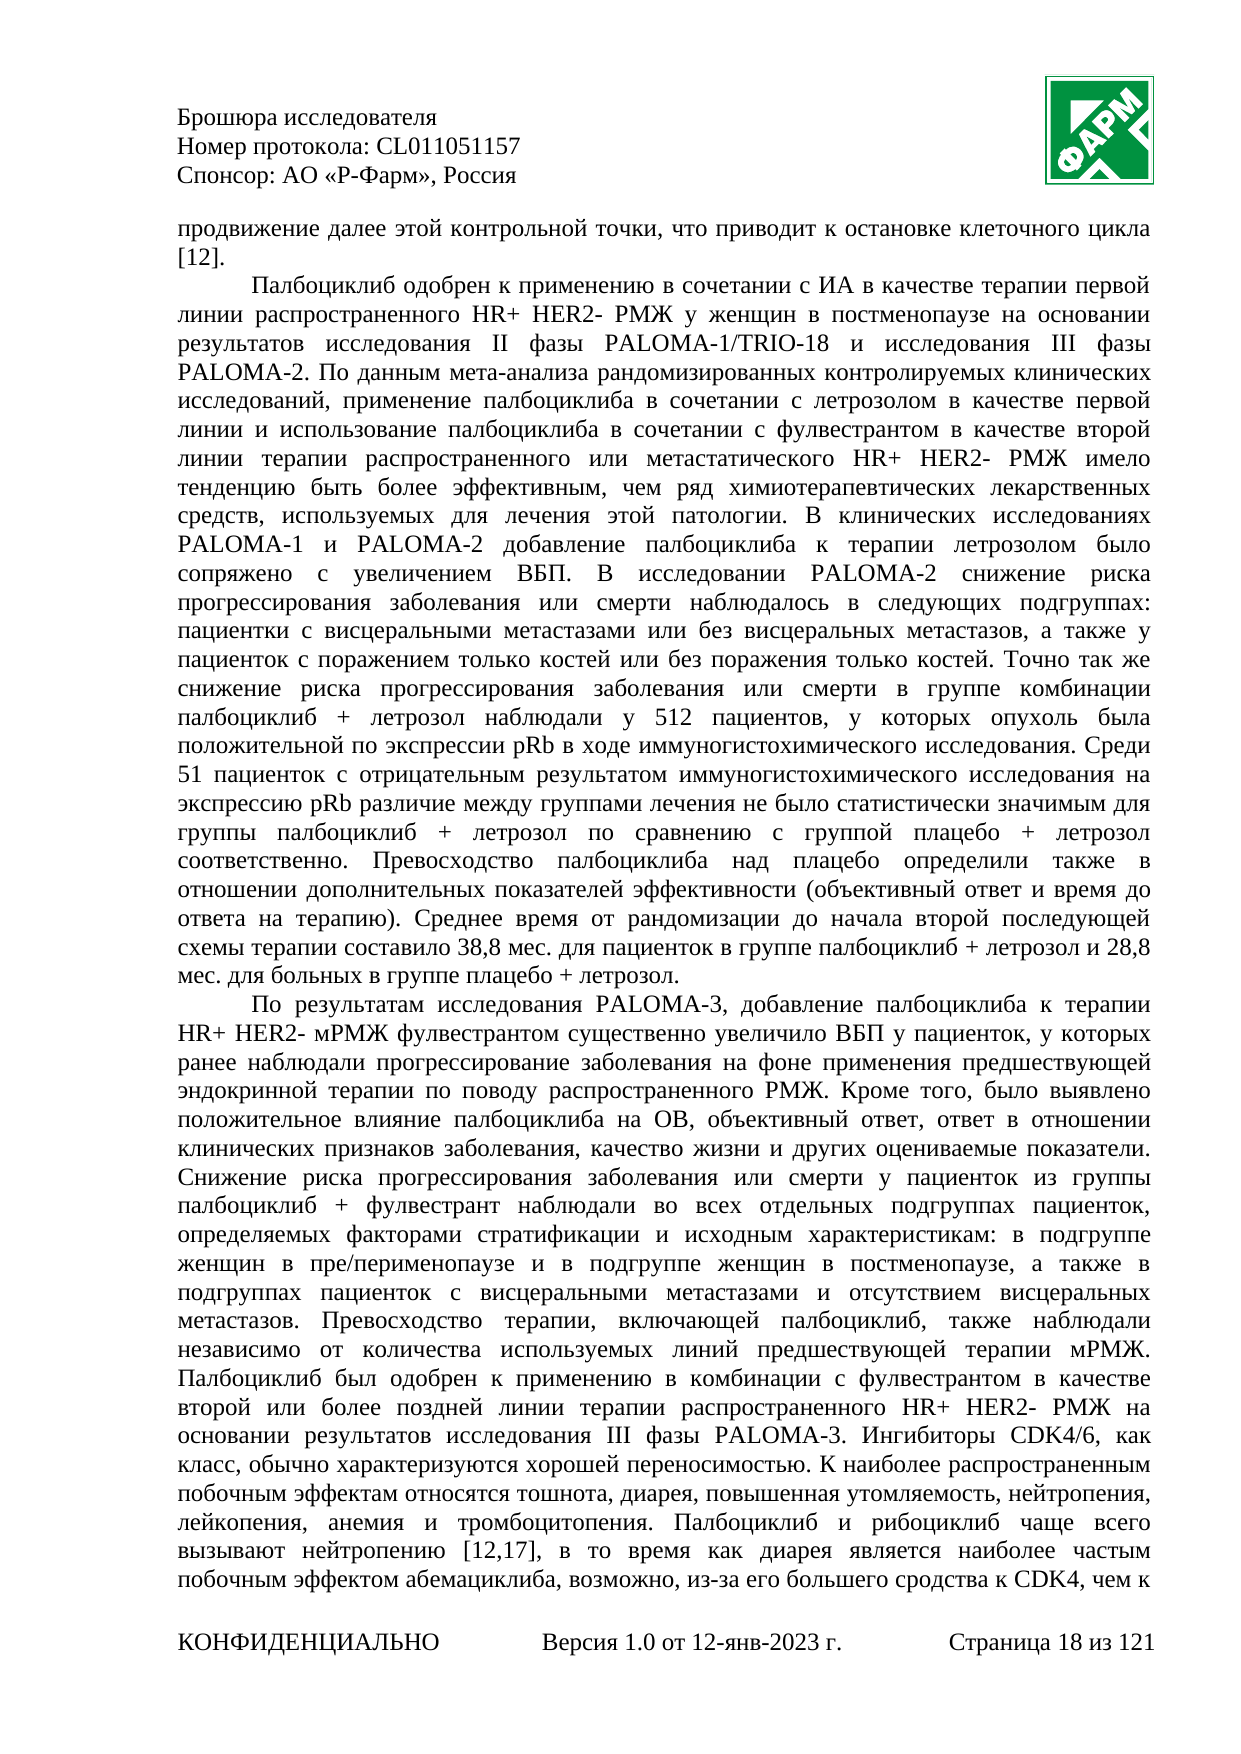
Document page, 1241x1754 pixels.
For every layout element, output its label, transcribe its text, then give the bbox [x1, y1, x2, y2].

text Палбоциклиб одобрен к применению в сочетании с ИА в качестве терапии первой линии распространенного HR+ HER2- РМЖ у женщин в постменопаузе на основании результатов исследования II фазы PALOMA-1/TRIO-18 и исследования III фазы PALOMA-2. По данным мета-анализа рандомизированных контролируемых клинических исследований, применение палбоциклиба в сочетании с летрозолом в качестве первой линии и использование палбоциклиба в сочетании с фулвестрантом в качестве второй линии терапии распространенного или метастатического HR+ HER2- РМЖ имело тенденцию быть более эффективным, чем ряд химиотерапевтических лекарственных средств, используемых для лечения этой патологии. В клинических исследованиях PALOMA-1 и PALOMA-2 добавление палбоциклиба к терапии летрозолом было сопряжено с увеличением ВБП. В исследовании PALOMA-2 снижение риска прогрессирования заболевания или смерти наблюдалось в следующих подгруппах: пациентки с висцеральными метастазами или без висцеральных метастазов, а также у пациенток с поражением только костей или без поражения только костей. Точно так же снижение риска прогрессирования заболевания или смерти в группе комбинации палбоциклиб + летрозол наблюдали у 512 пациентов, у которых опухоль была положительной по экспрессии pRb в ходе иммуногистохимического исследования. Среди 51 пациенток с отрицательным результатом иммуногистохимического исследования на экспрессию pRb различие между группами лечения не было статистически значимым для группы палбоциклиб + летрозол по сравнению с группой плацебо + летрозол соответственно. Превосходство палбоциклиба над плацебо определили также в отношении дополнительных показателей эффективности (объективный ответ и время до ответа на терапию). Среднее время от рандомизации до начала второй последующей схемы терапии составило 38,8 мес. для пациенток в группе палбоциклиб + летрозол и 28,8 мес. для больных в группе плацебо + летрозол. [177, 270, 1152, 989]
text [177, 213, 1152, 270]
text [177, 989, 1152, 1593]
